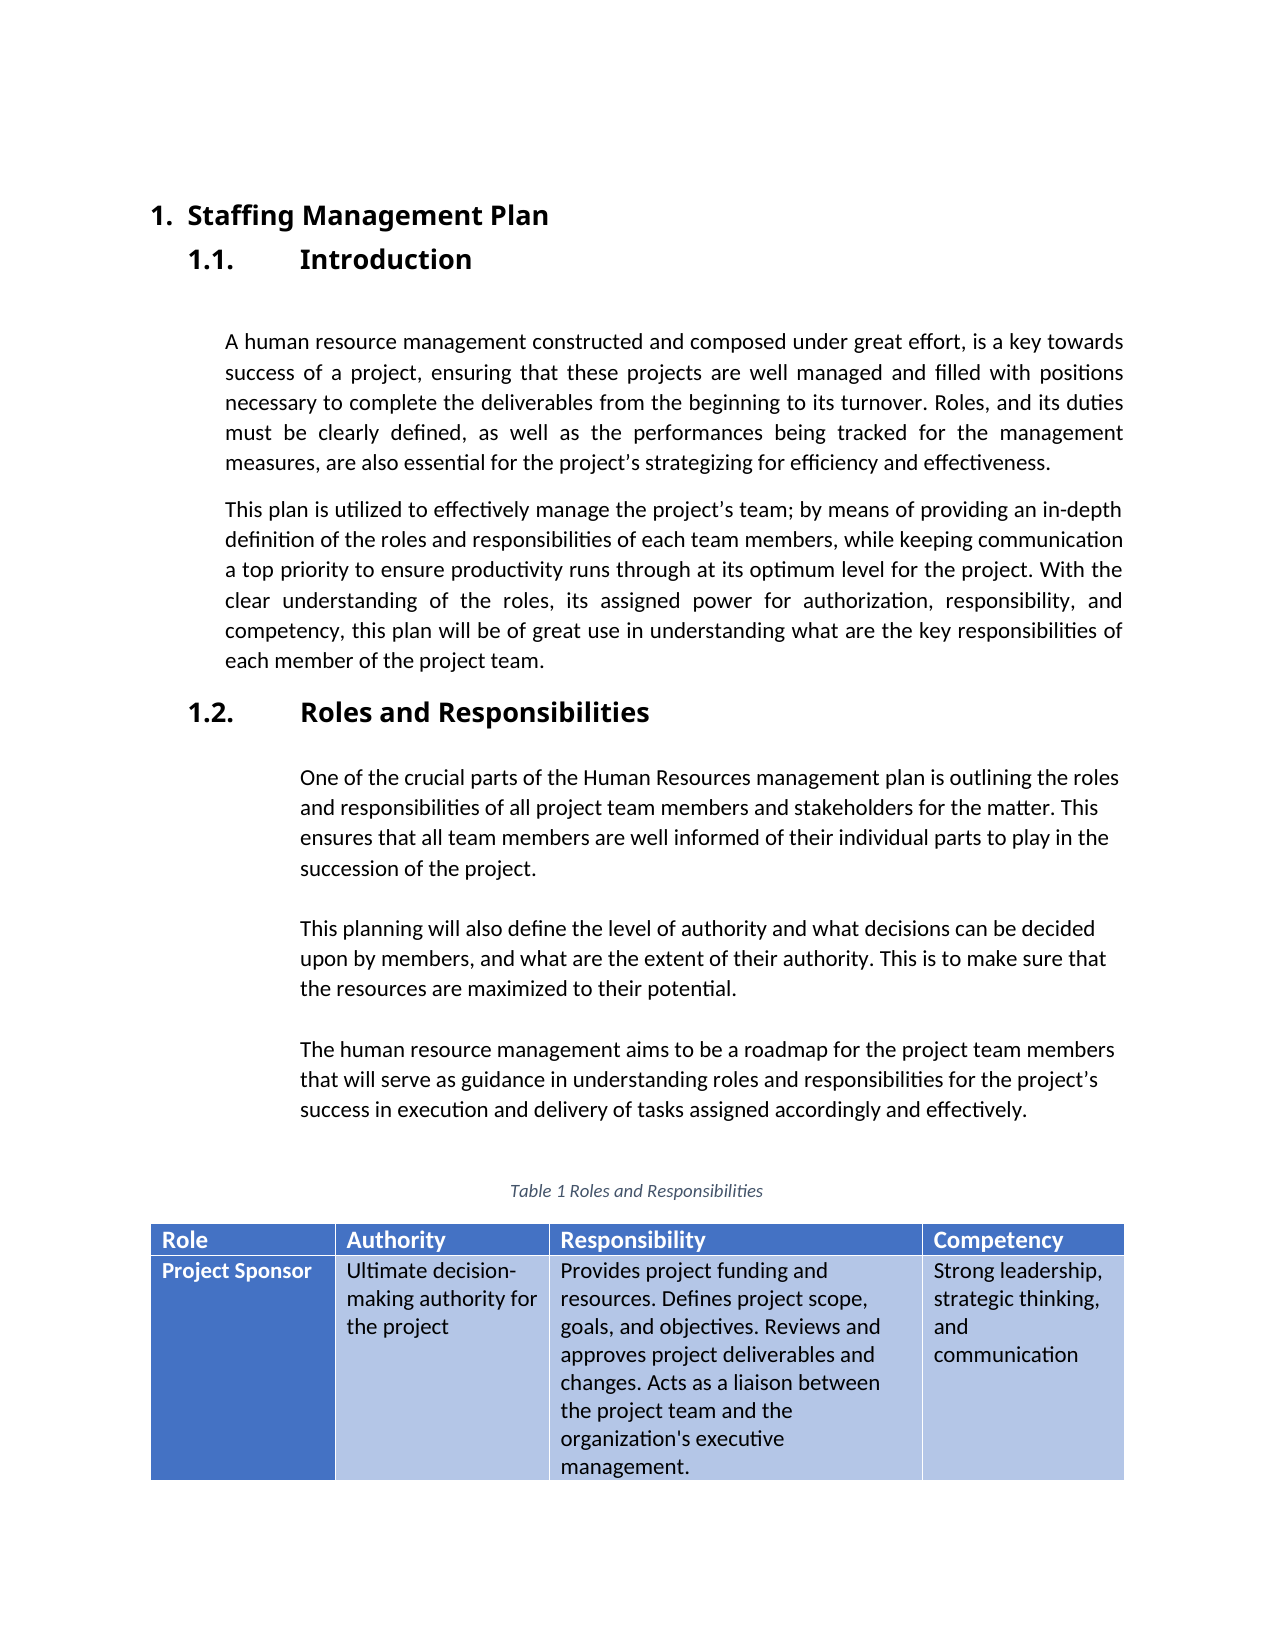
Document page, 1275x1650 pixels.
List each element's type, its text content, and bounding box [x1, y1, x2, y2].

list This planning will also define the level of authority and what decisions can be decided upon by members, and what are the extent of their authority. This is to make sure that the resources are maximized to their potential. [300, 914, 1125, 1003]
subtitle Staffing Management Plan [150, 197, 1125, 234]
text Table 1 Roles and Responsibilities [150, 1179, 1125, 1202]
text A human resource management constructed and composed under great effort, is a key towards success of a project, ensuring that these projects are well managed and filled with positions necessary to complete the deliverables from the beginning to its turnover. Roles, and its duties must be clearly defined, as well as the performances being tracked for the management measures, are also essential for the project’s strategizing for efficiency and effectiveness. [225, 327, 1125, 476]
table_cell Project Sponsor [151, 1256, 335, 1480]
list The human resource management aims to be a roadmap for the project team members that will serve as guidance in understanding roles and responsibilities for the project’s success in execution and delivery of tasks assigned accordingly and effectively. [300, 1035, 1125, 1123]
text This plan is utilized to effectively manage the project’s team; by means of providing an in-depth definition of the roles and responsibilities of each team members, while keeping communication a top priority to ensure productivity runs through at its optimum level for the project. With the clear understanding of the roles, its assigned power for authorization, responsibility, and competency, this plan will be of great use in understanding what are the key responsibilities of each member of the project team. [225, 495, 1125, 674]
table_header Competency [923, 1224, 1124, 1255]
subtitle Roles and Responsibilities [187, 693, 1125, 730]
list One of the crucial parts of the Human Resources management plan is outlining the roles and responsibilities of all project team members and stakeholders for the matter. This ensures that all team members are well informed of their individual parts to play in the succession of the project. [300, 763, 1125, 882]
table_cell Strong leadership, strategic thinking, and communication [923, 1256, 1124, 1480]
subtitle Introduction [187, 241, 1125, 278]
table_cell Provides project funding and resources. Defines project scope, goals, and objectives. Reviews and approves project deliverables and changes. Acts as a liaison between the project team and the organization's executive management. [550, 1256, 922, 1480]
table_header Role [151, 1224, 335, 1255]
table_header Authority [336, 1224, 549, 1255]
table_cell Ultimate decision-making authority for the project [336, 1256, 549, 1480]
table_header Responsibility [550, 1224, 922, 1255]
